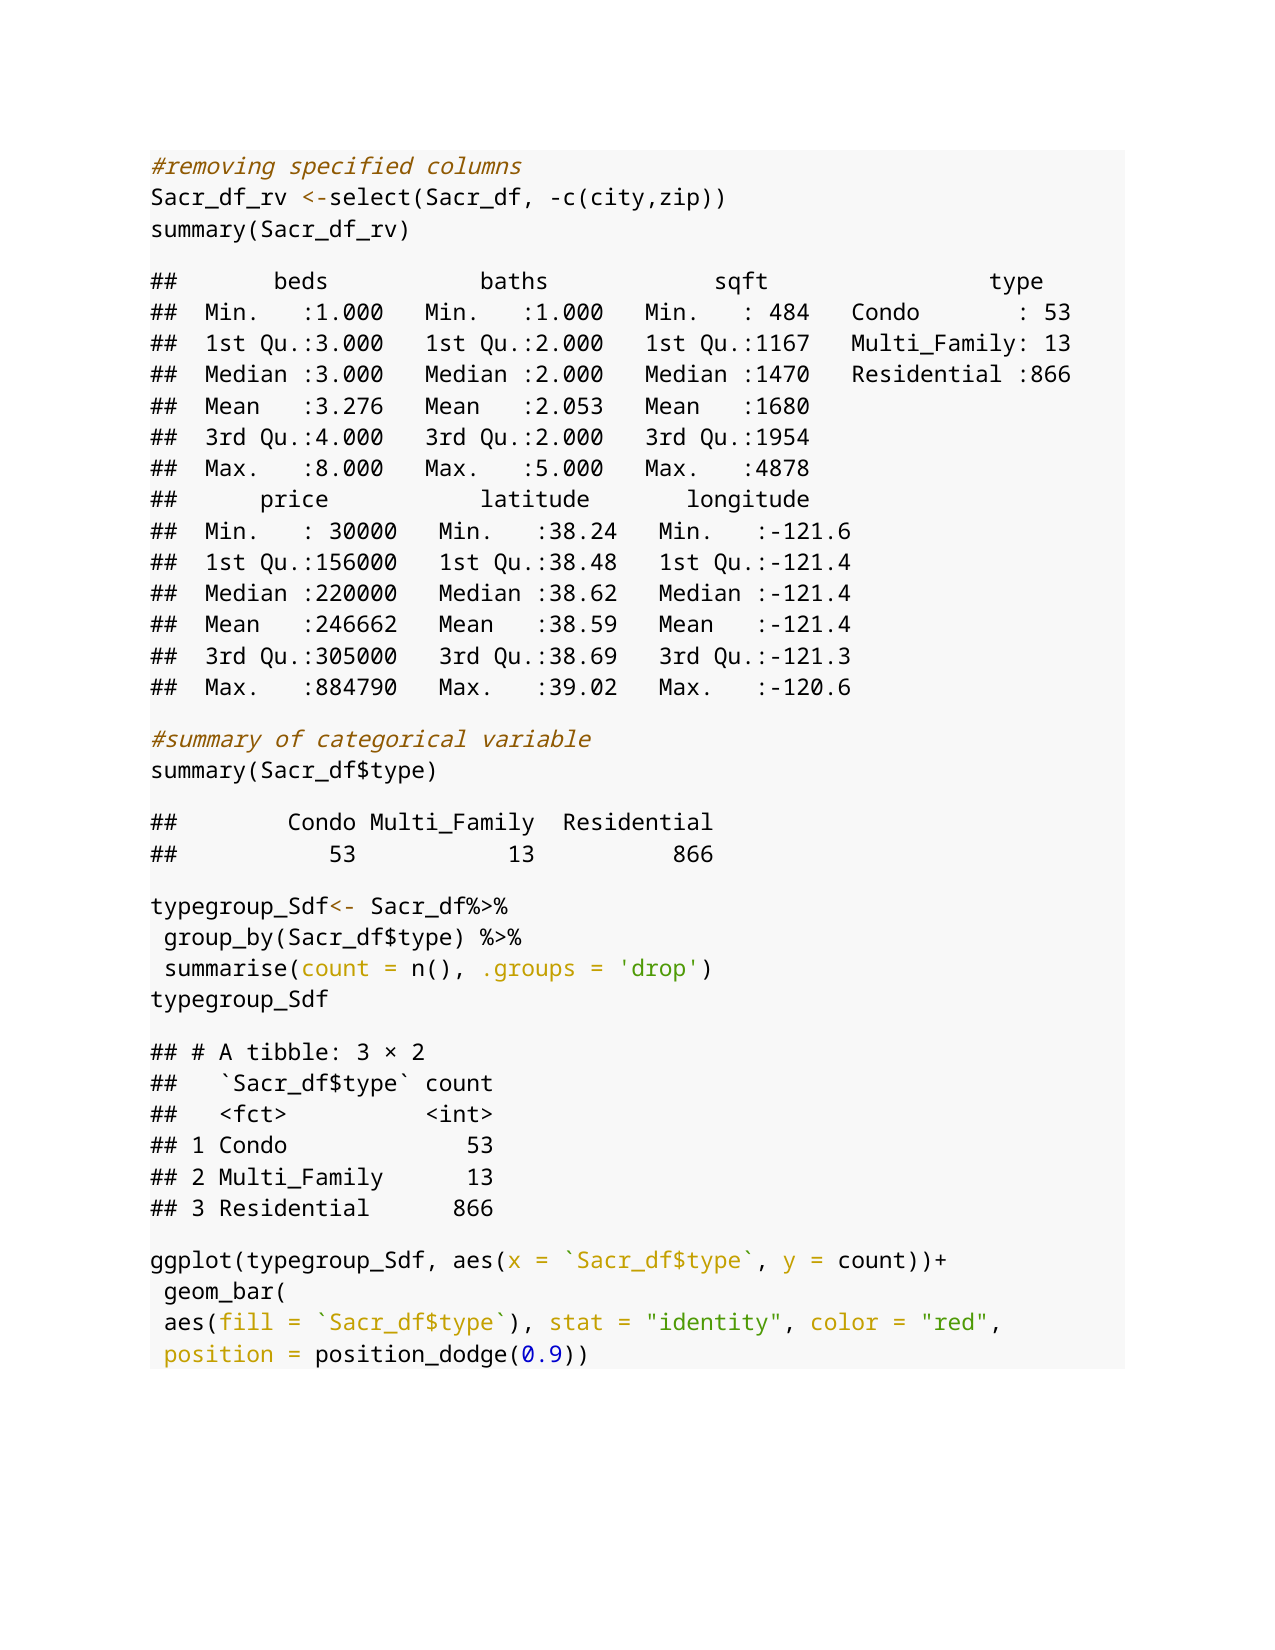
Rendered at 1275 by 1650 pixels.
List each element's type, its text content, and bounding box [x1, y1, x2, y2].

text ## # A tibble: 3 × 2 ## `Sacr_df$type` count ## <fct> <int> ## 1 Condo 53 ## 2 Multi_Family 13 ## 3 Residential 866 [150, 1035, 1125, 1223]
text ggplot(typegroup_Sdf, aes(x = `Sacr_df$type`, y = count))+ geom_bar( aes(fill = `Sacr_df$type`), stat = "identity", color = "red", position = position_dodge(0.9)) [150, 1244, 1125, 1369]
text ## beds baths sqft type ## Min. :1.000 Min. :1.000 Min. : 484 Condo : 53 ## 1st Qu.:3.000 1st Qu.:2.000 1st Qu.:1167 Multi_Family: 13 ## Median :3.000 Median :2.000 Median :1470 Residential :866 ## Mean :3.276 Mean :2.053 Mean :1680 ## 3rd Qu.:4.000 3rd Qu.:2.000 3rd Qu.:1954 ## Max. :8.000 Max. :5.000 Max. :4878 ## price latitude longitude ## Min. : 30000 Min. :38.24 Min. :-121.6 ## 1st Qu.:156000 1st Qu.:38.48 1st Qu.:-121.4 ## Median :220000 Median :38.62 Median :-121.4 ## Mean :246662 Mean :38.59 Mean :-121.4 ## 3rd Qu.:305000 3rd Qu.:38.69 3rd Qu.:-121.3 ## Max. :884790 Max. :39.02 Max. :-120.6 [150, 264, 1125, 702]
text #summary of categorical variable summary(Sacr_df$type) [439, 723, 1125, 785]
text data("Sacramento") Sacr_df <-as.data.frame(Sacramento) #removing specified columns Sacr_df_rv <-select(Sacr_df, -c(city,zip)) summary(Sacr_df_rv) [150, 150, 1125, 244]
text ## Condo Multi_Family Residential ## 53 13 866 [150, 806, 1125, 869]
text typegroup_Sdf<- Sacr_df%>% group_by(Sacr_df$type) %>% summarise(count = n(), .groups = 'drop') typegroup_Sdf [150, 889, 1125, 1014]
